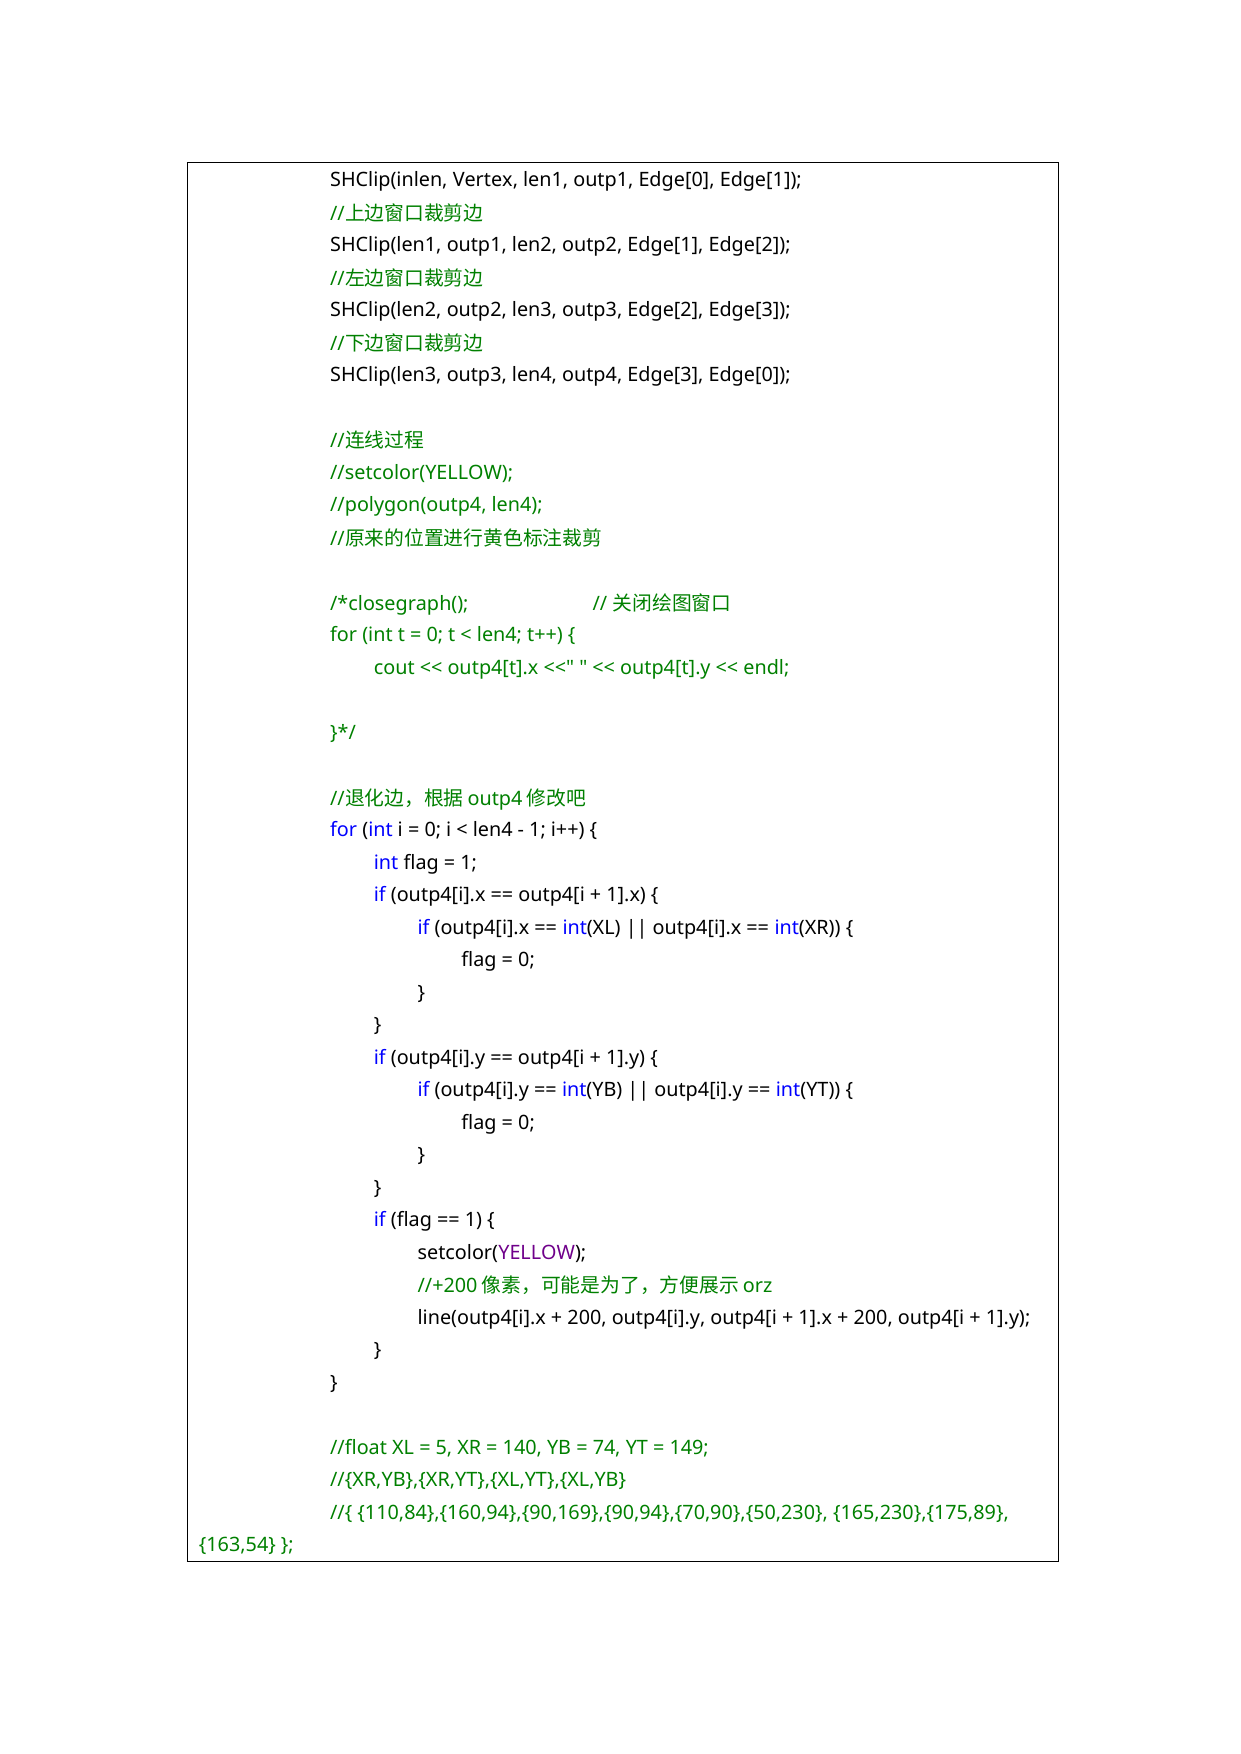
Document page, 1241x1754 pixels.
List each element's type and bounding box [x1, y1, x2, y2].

table_cell [188, 163, 1058, 1561]
